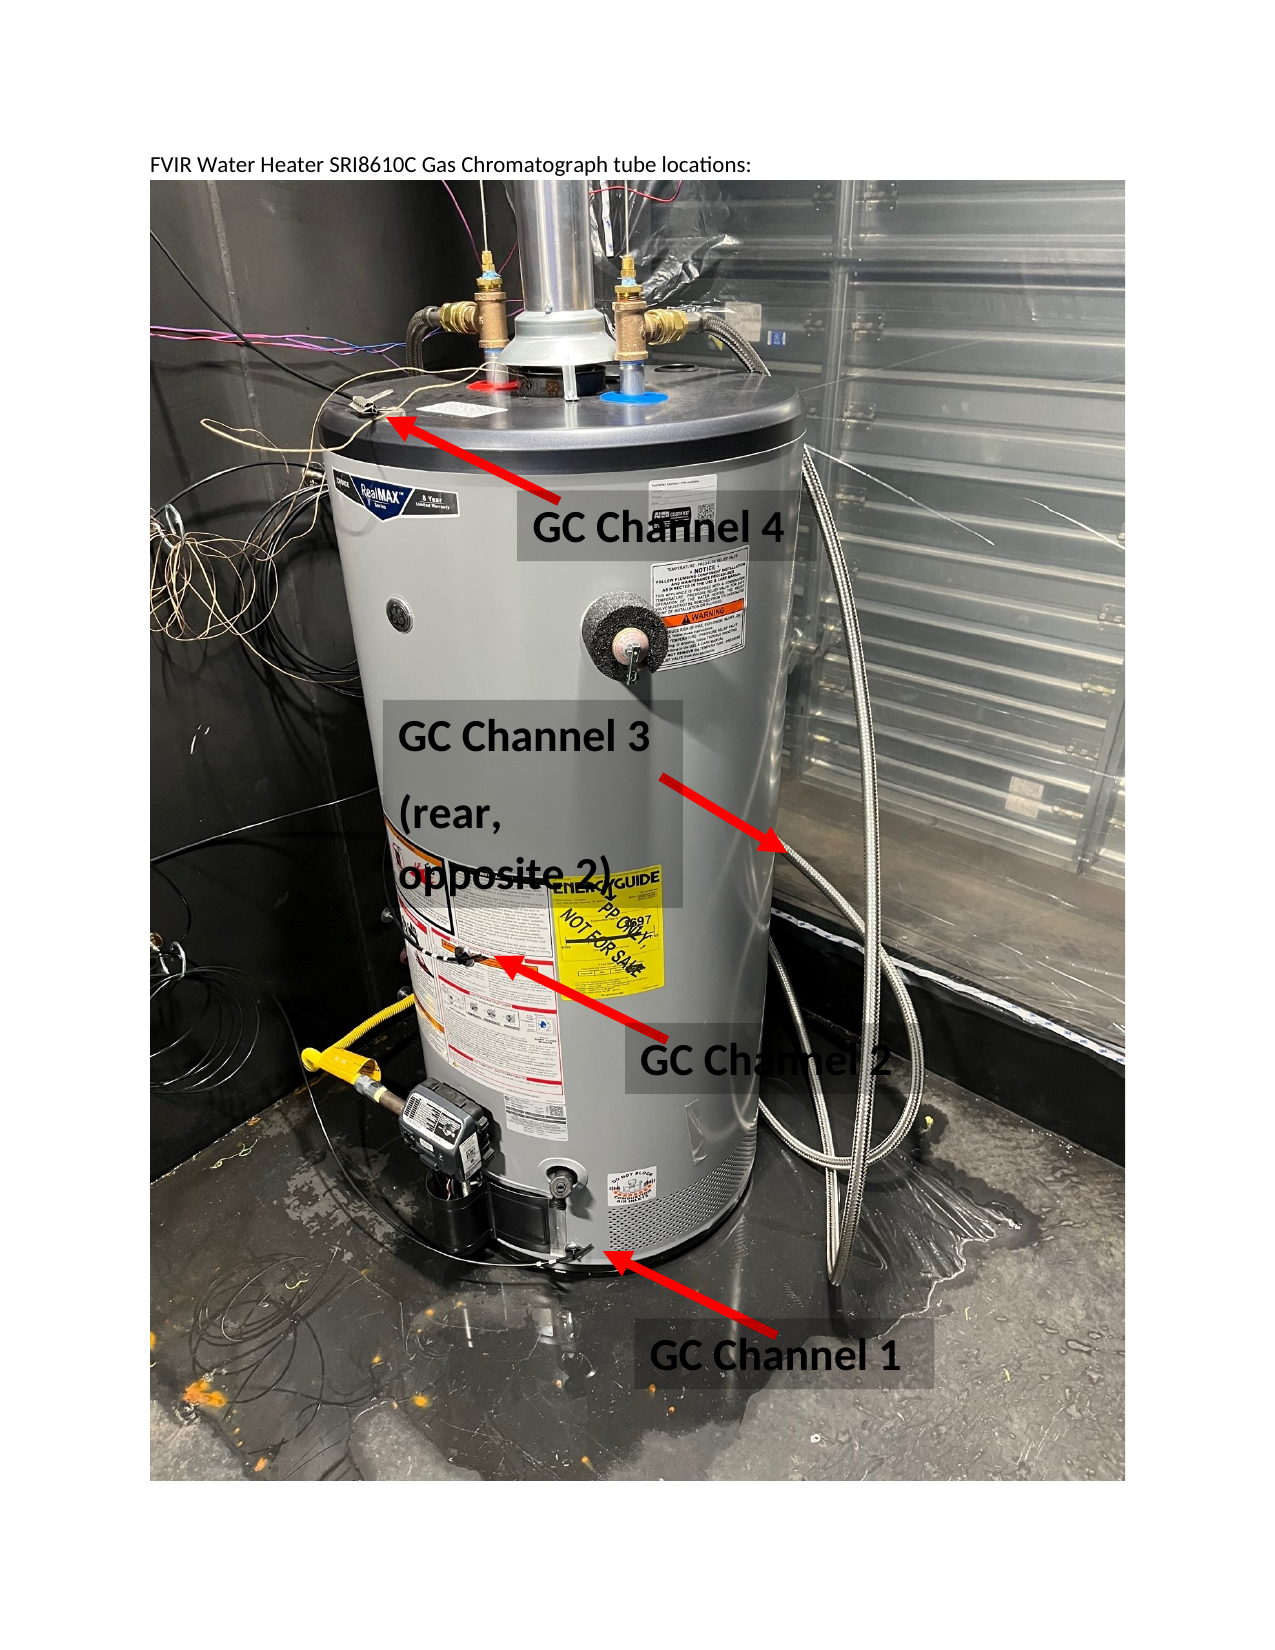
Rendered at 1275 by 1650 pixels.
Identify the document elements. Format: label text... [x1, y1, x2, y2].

picture [150, 180, 1125, 1481]
text FVIR Water Heater SRI8610C Gas Chromatograph tube locations: [150, 150, 1125, 180]
